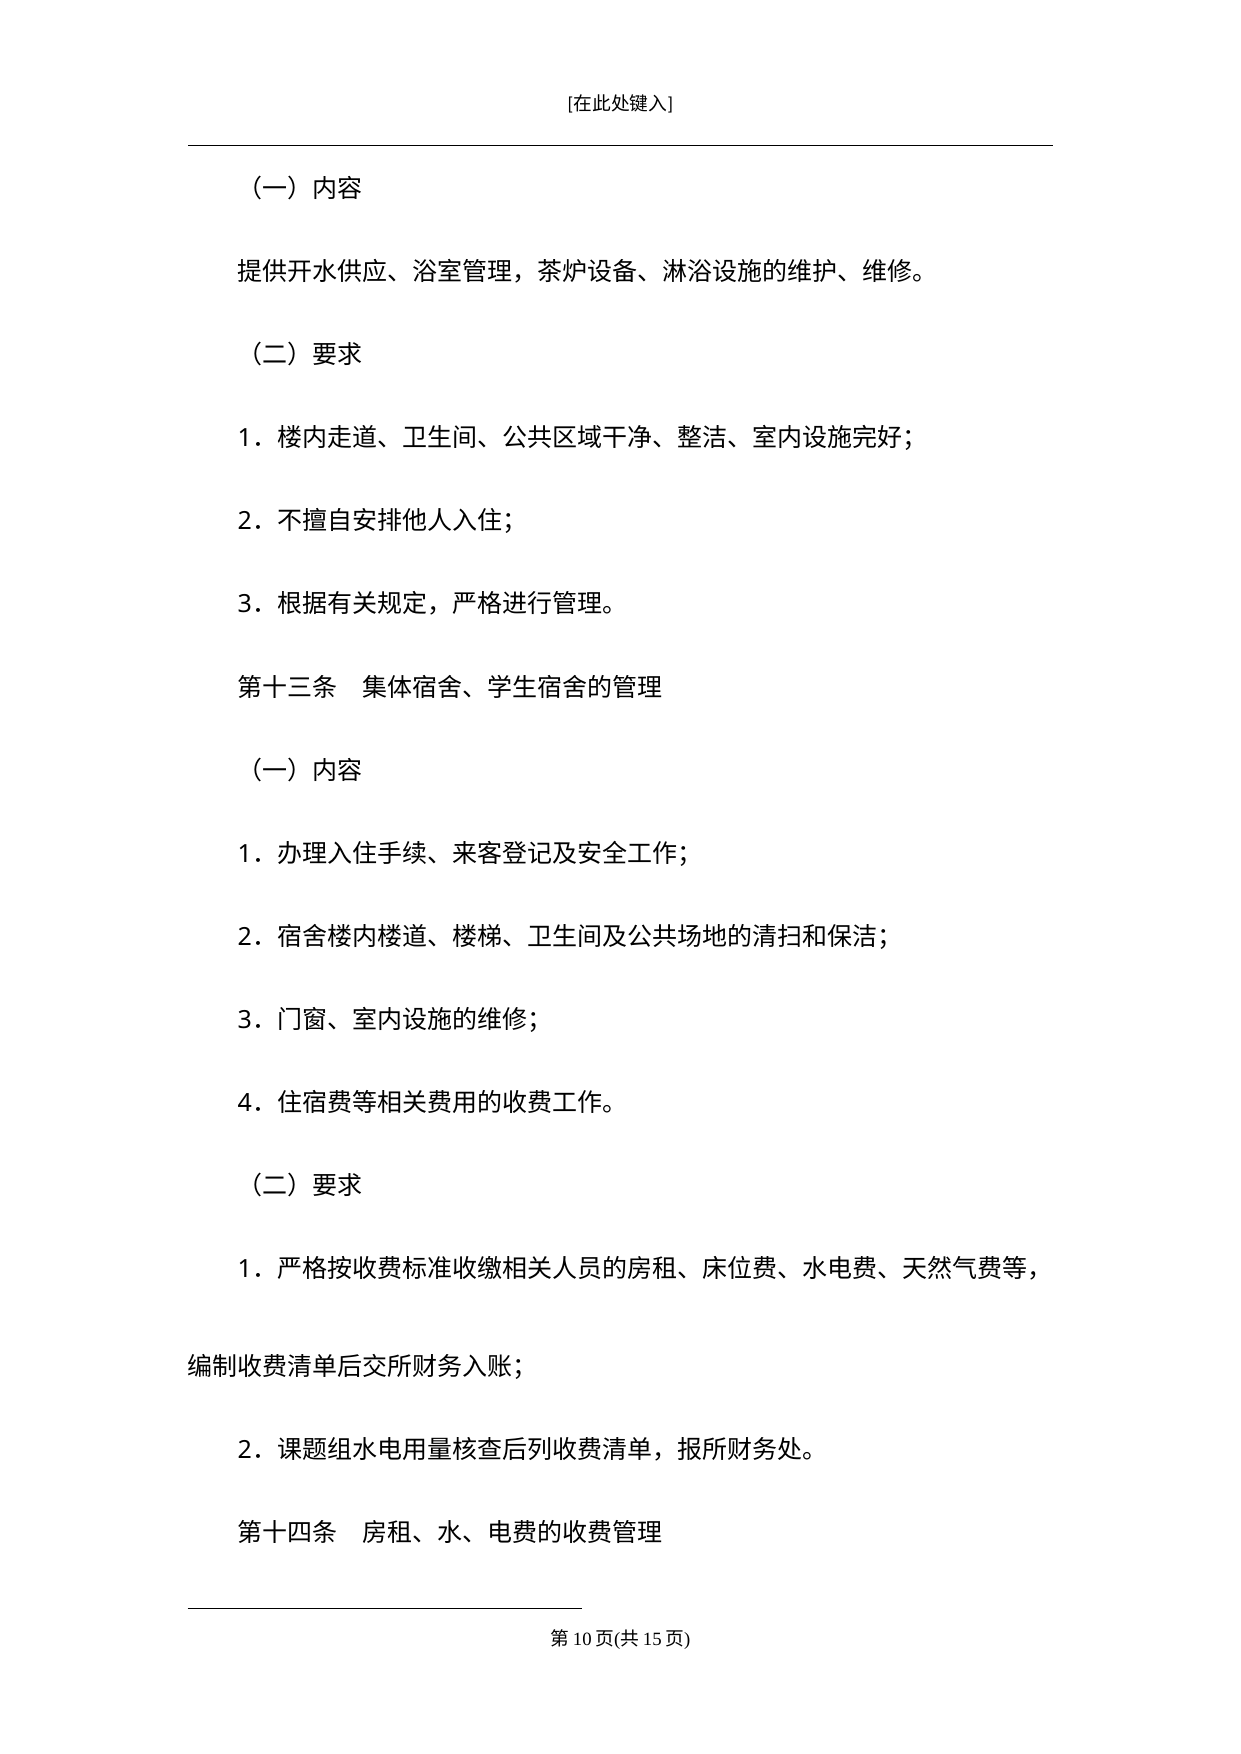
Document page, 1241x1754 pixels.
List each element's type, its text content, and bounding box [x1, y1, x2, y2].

text 1．楼内走道、卫生间、公共区域干净、整洁、室内设施完好； [187, 403, 1053, 468]
text （二）要求 [187, 1151, 1053, 1216]
text 2．课题组水电用量核查后列收费清单，报所财务处。 [187, 1415, 1053, 1480]
text （一）内容 [187, 154, 1053, 219]
text 1．严格按收费标准收缴相关人员的房租、床位费、水电费、天然气费等，编制收费清单后交所财务入账； [187, 1234, 1053, 1397]
text 4．住宿费等相关费用的收费工作。 [187, 1068, 1053, 1133]
text 3．根据有关规定，严格进行管理。 [187, 569, 1053, 634]
text 2．不擅自安排他人入住； [187, 486, 1053, 551]
text 第十三条 集体宿舍、学生宿舍的管理 [187, 653, 1053, 718]
text 第十四条 房租、水、电费的收费管理 [187, 1498, 1053, 1563]
text 1．办理入住手续、来客登记及安全工作； [187, 819, 1053, 884]
text 2．宿舍楼内楼道、楼梯、卫生间及公共场地的清扫和保洁； [187, 902, 1053, 967]
text （一）内容 [187, 736, 1053, 801]
text （二）要求 [187, 320, 1053, 385]
text 3．门窗、室内设施的维修； [187, 985, 1053, 1050]
text 提供开水供应、浴室管理，茶炉设备、淋浴设施的维护、维修。 [187, 237, 1053, 302]
